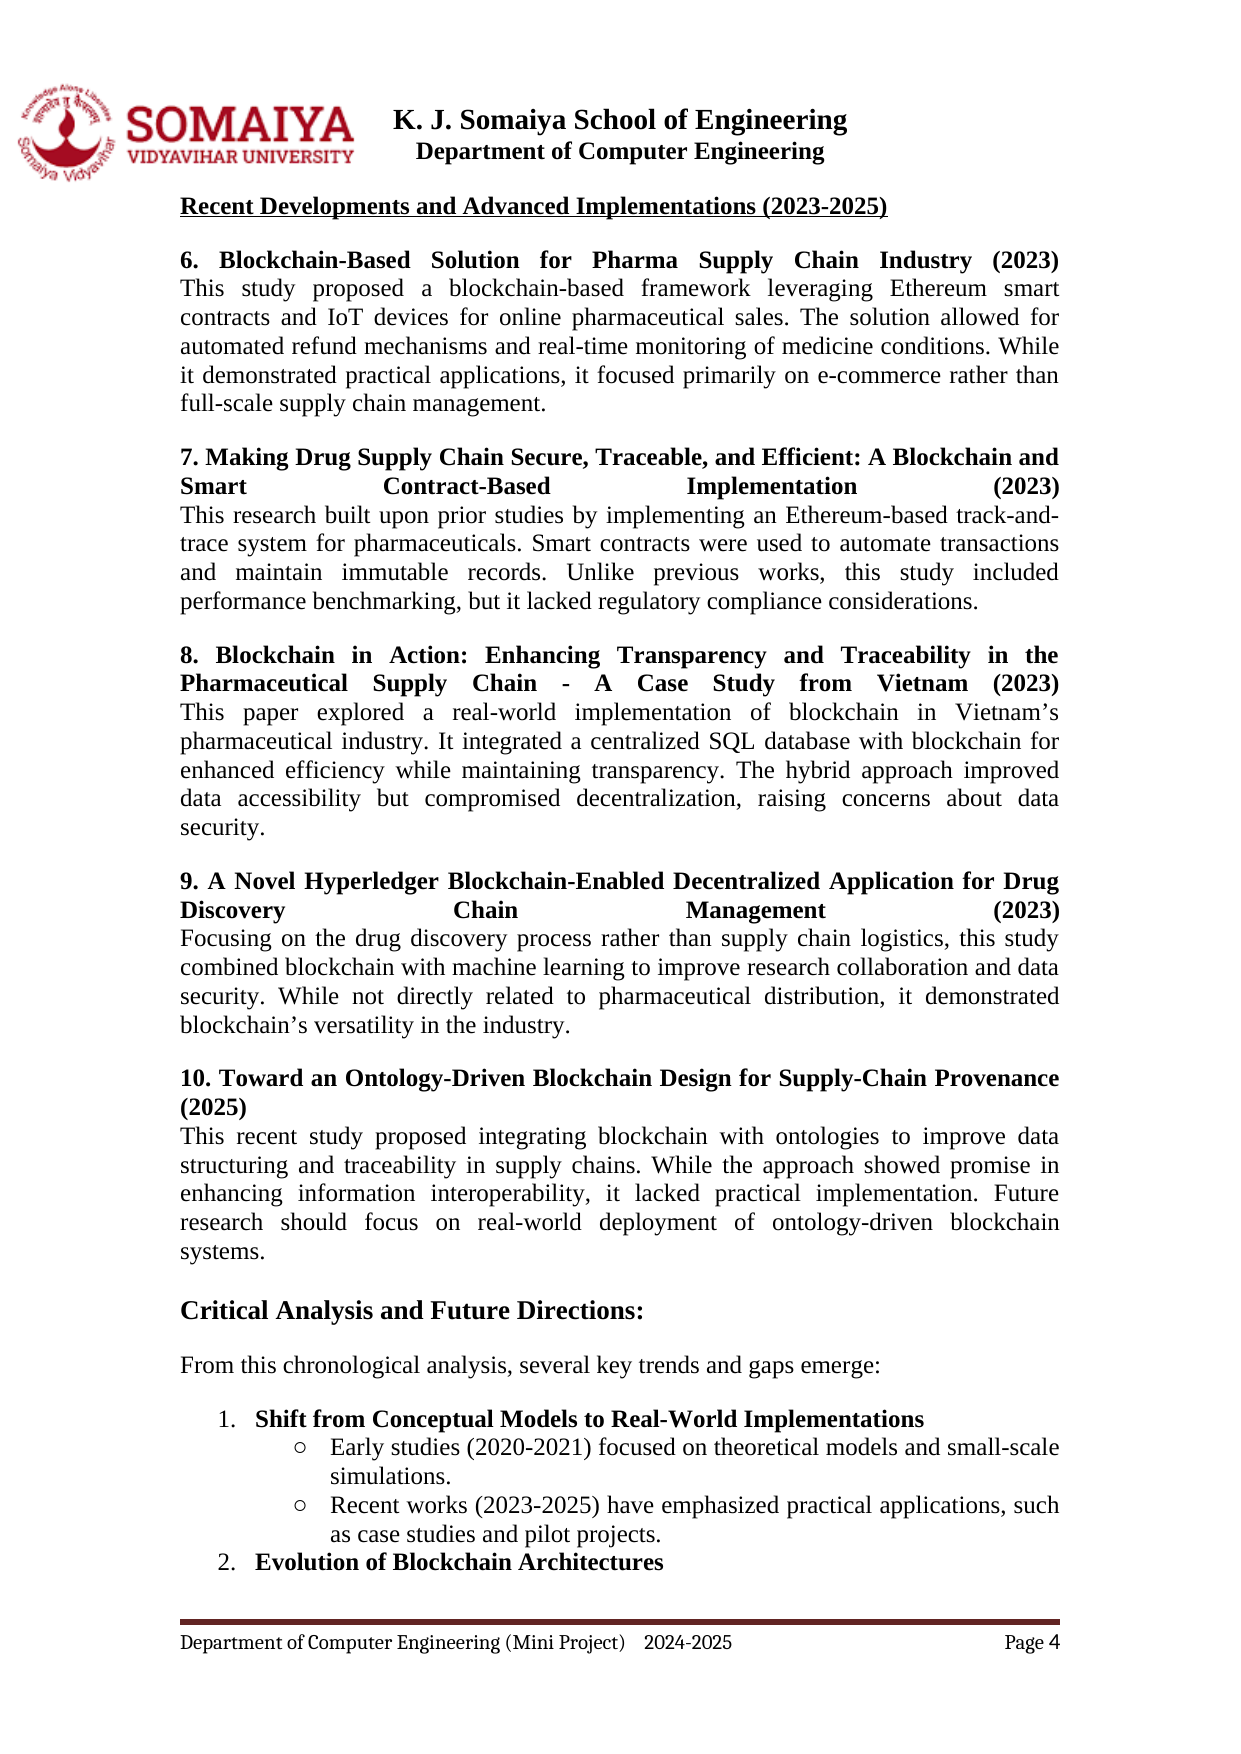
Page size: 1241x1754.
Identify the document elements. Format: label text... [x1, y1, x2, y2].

list Evolution of Blockchain Architectures [217, 1547, 1060, 1576]
text 10. Toward an Ontology-Driven Blockchain Design for Supply-Chain Provenance (2025)​ This recent study proposed integrating blockchain with ontologies to improve data structuring and traceability in supply chains. While the approach showed promise in enhancing information interoperability, it lacked practical implementation. Future research should focus on real-world deployment of ontology-driven blockchain systems. [180, 1063, 1060, 1265]
text From this chronological analysis, several key trends and gaps emerge: [180, 1350, 1060, 1379]
text 6. Blockchain-Based Solution for Pharma Supply Chain Industry (2023)​ This study proposed a blockchain-based framework leveraging Ethereum smart contracts and IoT devices for online pharmaceutical sales. The solution allowed for automated refund mechanisms and real-time monitoring of medicine conditions. While it demonstrated practical applications, it focused primarily on e-commerce rather than full-scale supply chain management. [180, 245, 1060, 417]
text 7. Making Drug Supply Chain Secure, Traceable, and Efficient: A Blockchain and Smart Contract-Based Implementation (2023)​ This research built upon prior studies by implementing an Ethereum-based track-and-trace system for pharmaceuticals. Smart contracts were used to automate transactions and maintain immutable records. Unlike previous works, this study included performance benchmarking, but it lacked regulatory compliance considerations. [180, 442, 1060, 615]
text 8. Blockchain in Action: Enhancing Transparency and Traceability in the Pharmaceutical Supply Chain - A Case Study from Vietnam (2023)​ This paper explored a real-world implementation of blockchain in Vietnam’s pharmaceutical industry. It integrated a centralized SQL database with blockchain for enhanced efficiency while maintaining transparency. The hybrid approach improved data accessibility but compromised decentralization, raising concerns about data security. [180, 640, 1060, 841]
text Recent Developments and Advanced Implementations (2023-2025) [180, 191, 1060, 220]
list Recent works (2023-2025) have emphasized practical applications, such as case studies and pilot projects. [292, 1490, 1060, 1547]
list Early studies (2020-2021) focused on theoretical models and small-scale simulations. [292, 1432, 1060, 1490]
picture [9, 79, 362, 200]
text 9. A Novel Hyperledger Blockchain-Enabled Decentralized Application for Drug Discovery Chain Management (2023)​ Focusing on the drug discovery process rather than supply chain logistics, this study combined blockchain with machine learning to improve research collaboration and data security. While not directly related to pharmaceutical distribution, it demonstrated blockchain’s versatility in the industry. [180, 866, 1060, 1038]
list Shift from Conceptual Models to Real-World Implementations [217, 1404, 1060, 1432]
text Critical Analysis and Future Directions: [180, 1294, 1060, 1325]
